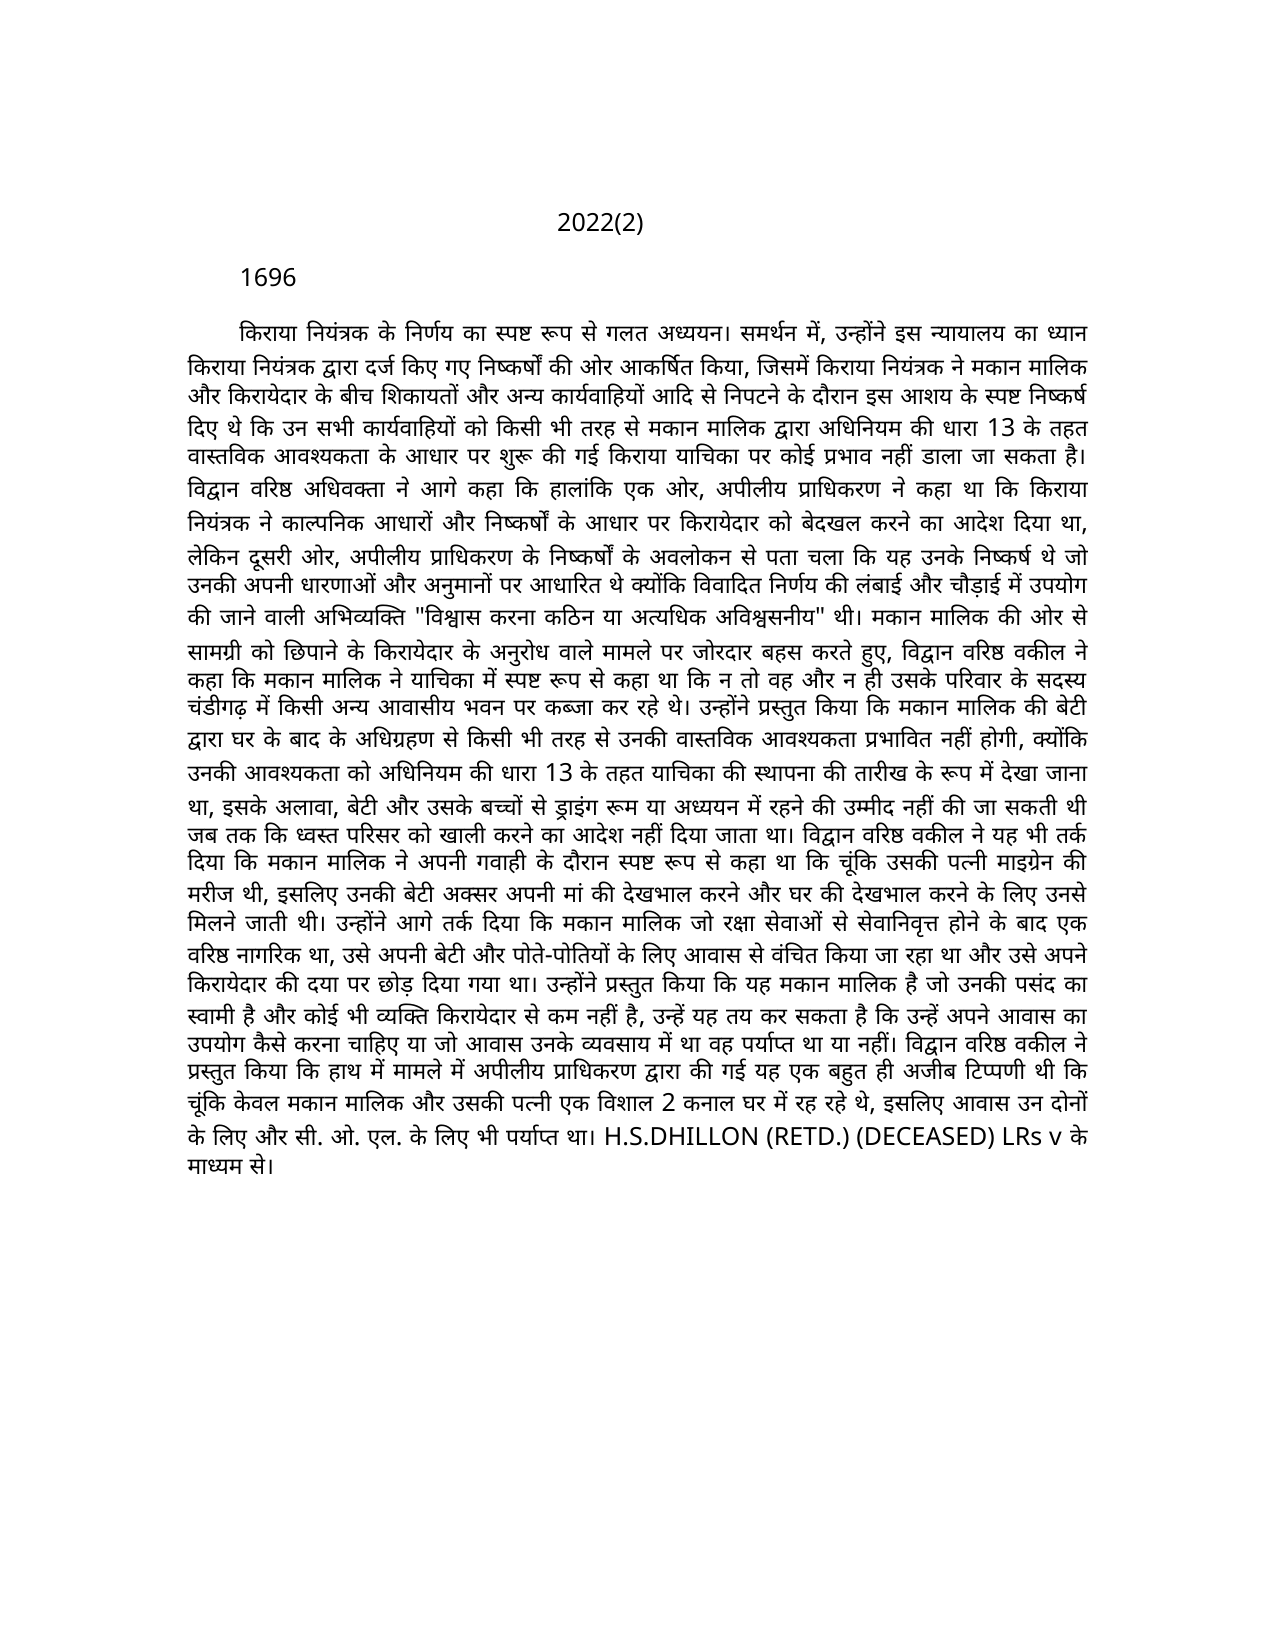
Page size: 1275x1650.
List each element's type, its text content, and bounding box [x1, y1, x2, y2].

text किराया नियंत्रक के निर्णय का स्पष्ट रूप से गलत अध्ययन। समर्थन में, उन्होंने इस न्यायालय का ध्यान किराया नियंत्रक द्वारा दर्ज किए गए निष्कर्षों की ओर आकर्षित किया, जिसमें किराया नियंत्रक ने मकान मालिक और किरायेदार के बीच शिकायतों और अन्य कार्यवाहियों आदि से निपटने के दौरान इस आशय के स्पष्ट निष्कर्ष दिए थे कि उन सभी कार्यवाहियों को किसी भी तरह से मकान मालिक द्वारा अधिनियम की धारा 13 के तहत वास्तविक आवश्यकता के आधार पर शुरू की गई किराया याचिका पर कोई प्रभाव नहीं डाला जा सकता है। विद्वान वरिष्ठ अधिवक्ता ने आगे कहा कि हालांकि एक ओर, अपीलीय प्राधिकरण ने कहा था कि किराया नियंत्रक ने काल्पनिक आधारों और निष्कर्षों के आधार पर किरायेदार को बेदखल करने का आदेश दिया था, लेकिन दूसरी ओर, अपीलीय प्राधिकरण के निष्कर्षों के अवलोकन से पता चला कि यह उनके निष्कर्ष थे जो उनकी अपनी धारणाओं और अनुमानों पर आधारित थे क्योंकि विवादित निर्णय की लंबाई और चौड़ाई में उपयोग की जाने वाली अभिव्यक्ति "विश्वास करना कठिन या अत्यधिक अविश्वसनीय" थी। मकान मालिक की ओर से सामग्री को छिपाने के किरायेदार के अनुरोध वाले मामले पर जोरदार बहस करते हुए, विद्वान वरिष्ठ वकील ने कहा कि मकान मालिक ने याचिका में स्पष्ट रूप से कहा था कि न तो वह और न ही उसके परिवार के सदस्य चंडीगढ़ में किसी अन्य आवासीय भवन पर कब्जा कर रहे थे। उन्होंने प्रस्तुत किया कि मकान मालिक की बेटी द्वारा घर के बाद के अधिग्रहण से किसी भी तरह से उनकी वास्तविक आवश्यकता प्रभावित नहीं होगी, क्योंकि उनकी आवश्यकता को अधिनियम की धारा 13 के तहत याचिका की स्थापना की तारीख के रूप में देखा जाना था, इसके अलावा, बेटी और उसके बच्चों से ड्राइंग रूम या अध्ययन में रहने की उम्मीद नहीं की जा सकती थी जब तक कि ध्वस्त परिसर को खाली करने का आदेश नहीं दिया जाता था। विद्वान वरिष्ठ वकील ने यह भी तर्क दिया कि मकान मालिक ने अपनी गवाही के दौरान स्पष्ट रूप से कहा था कि चूंकि उसकी पत्नी माइग्रेन की मरीज थी, इसलिए उनकी बेटी अक्सर अपनी मां की देखभाल करने और घर की देखभाल करने के लिए उनसे मिलने जाती थी। उन्होंने आगे तर्क दिया कि मकान मालिक जो रक्षा सेवाओं से सेवानिवृत्त होने के बाद एक वरिष्ठ नागरिक था, उसे अपनी बेटी और पोते-पोतियों के लिए आवास से वंचित किया जा रहा था और उसे अपने किरायेदार की दया पर छोड़ दिया गया था। उन्होंने प्रस्तुत किया कि यह मकान मालिक है जो उनकी पसंद का स्वामी है और कोई भी व्यक्ति किरायेदार से कम नहीं है, उन्हें यह तय कर सकता है कि उन्हें अपने आवास का उपयोग कैसे करना चाहिए या जो आवास उनके व्यवसाय में था वह पर्याप्त था या नहीं। विद्वान वरिष्ठ वकील ने प्रस्तुत किया कि हाथ में मामले में अपीलीय प्राधिकरण द्वारा की गई यह एक बहुत ही अजीब टिप्पणी थी कि चूंकि केवल मकान मालिक और उसकी पत्नी एक विशाल 2 कनाल घर में रह रहे थे, इसलिए आवास उन दोनों के लिए और सी. ओ. एल. के लिए भी पर्याप्त था। H.S.DHILLON (RETD.) (DECEASED) LRs v के माध्यम से। [187, 315, 1087, 1180]
text 2022(2) [187, 205, 1087, 239]
text 1696 [187, 260, 1087, 294]
